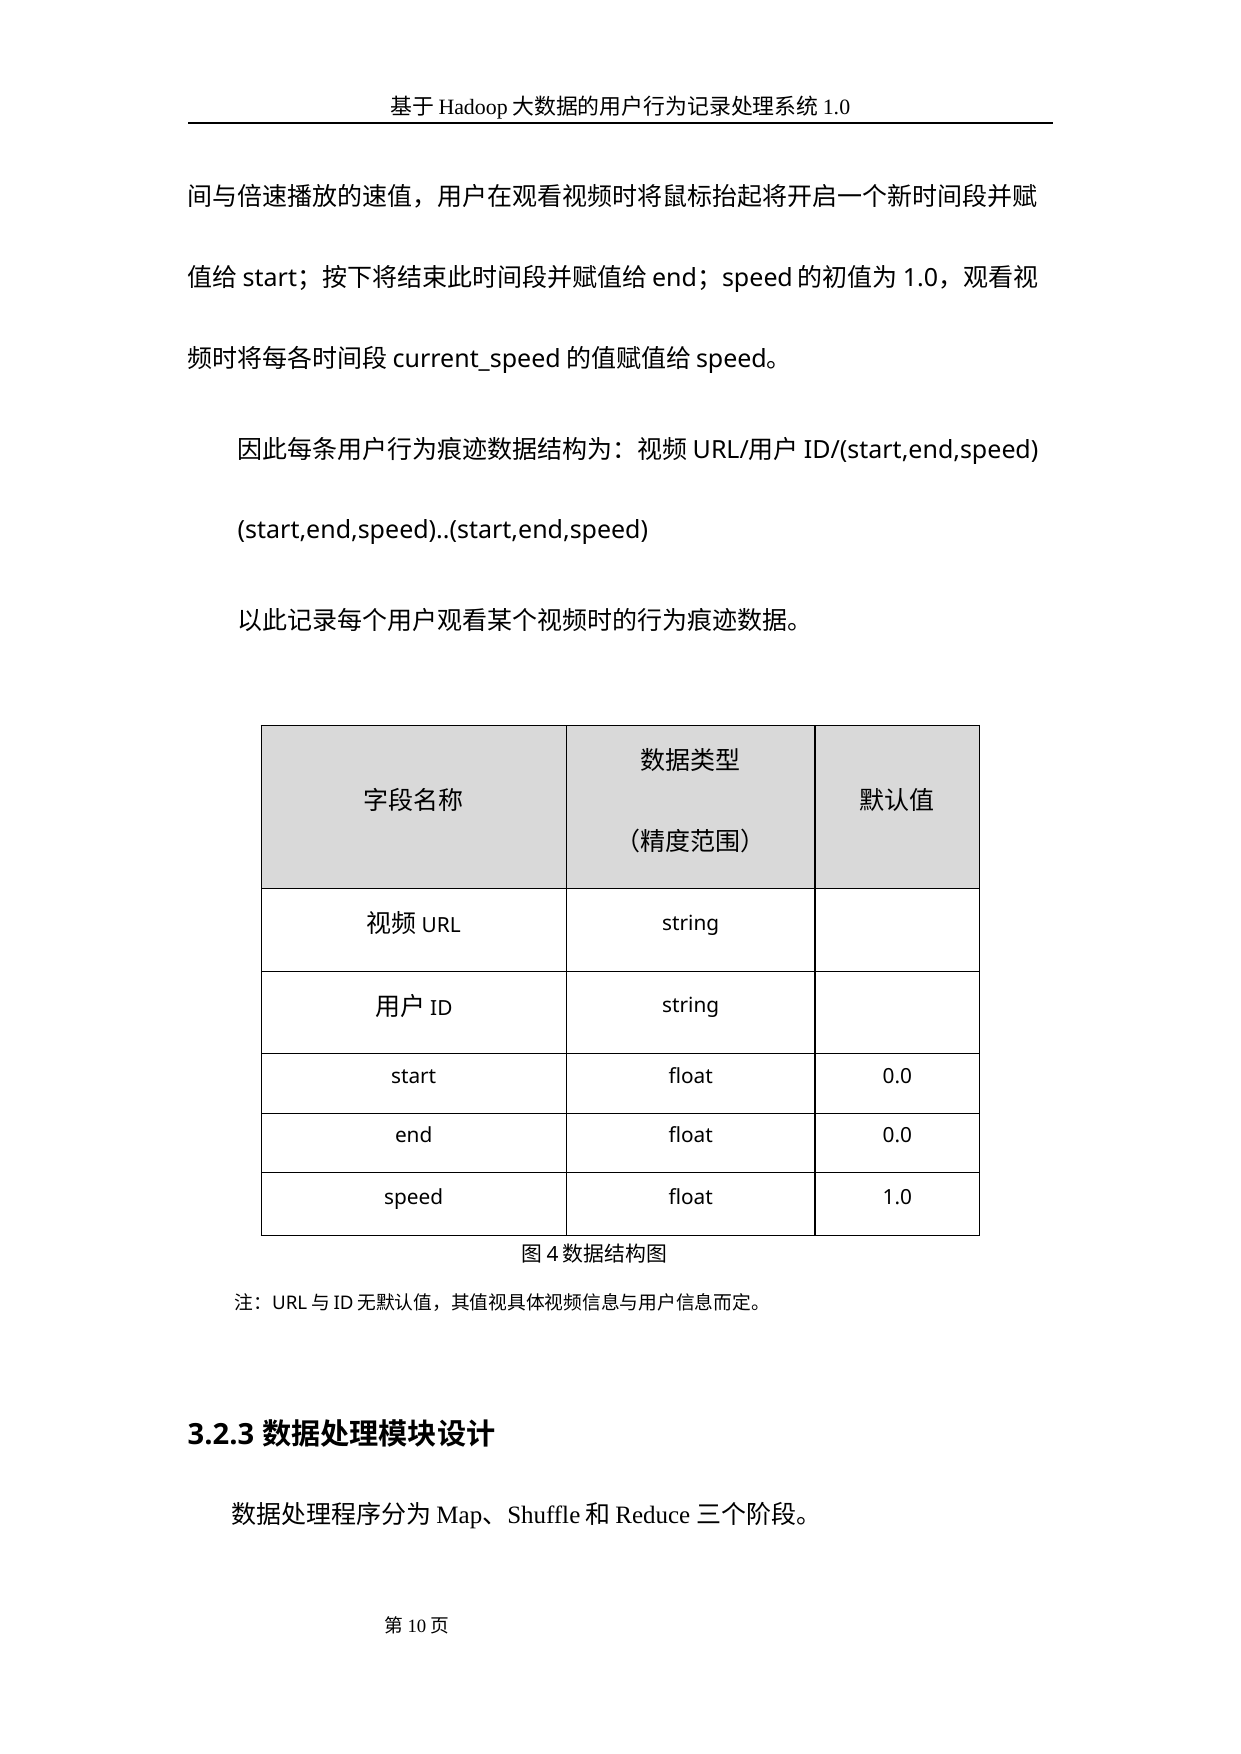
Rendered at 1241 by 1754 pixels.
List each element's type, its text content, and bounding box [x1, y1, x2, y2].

table_cell float [567, 1173, 814, 1235]
text 3.2.3 数据处理模块设计 [187, 1399, 1053, 1464]
table_cell float [567, 1114, 814, 1172]
text 因此每条用户行为痕迹数据结构为：视频URL/用户ID/(start,end,speed)(start,end,speed)..(start,end,speed) [237, 415, 1053, 561]
table_cell float [567, 1054, 814, 1113]
table_cell 1.0 [816, 1173, 979, 1235]
table_cell 视频URL [262, 889, 566, 971]
table_cell [816, 972, 979, 1053]
table_cell speed [262, 1173, 566, 1235]
table_cell [816, 889, 979, 971]
table_cell string [567, 889, 814, 971]
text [187, 162, 1053, 389]
text 注：URL与ID无默认值，其值视具体视频信息与用户信息而定。 [187, 1285, 1053, 1318]
table_cell start [262, 1054, 566, 1113]
table_header 数据类型 （精度范围） [567, 726, 814, 888]
table_cell 用户ID [262, 972, 566, 1053]
table_cell 0.0 [816, 1114, 979, 1172]
table_cell 0.0 [816, 1054, 979, 1113]
table_cell string [567, 972, 814, 1053]
text 图 4数据结构图 [187, 1236, 1053, 1269]
table_header 字段名称 [262, 726, 566, 888]
table_header 默认值 [816, 726, 979, 888]
text 数据处理程序分为Map、Shuffle和Reduce 三个阶段。 [187, 1481, 1053, 1546]
text 以此记录每个用户观看某个视频时的行为痕迹数据。 [187, 586, 1053, 651]
table_cell end [262, 1114, 566, 1172]
